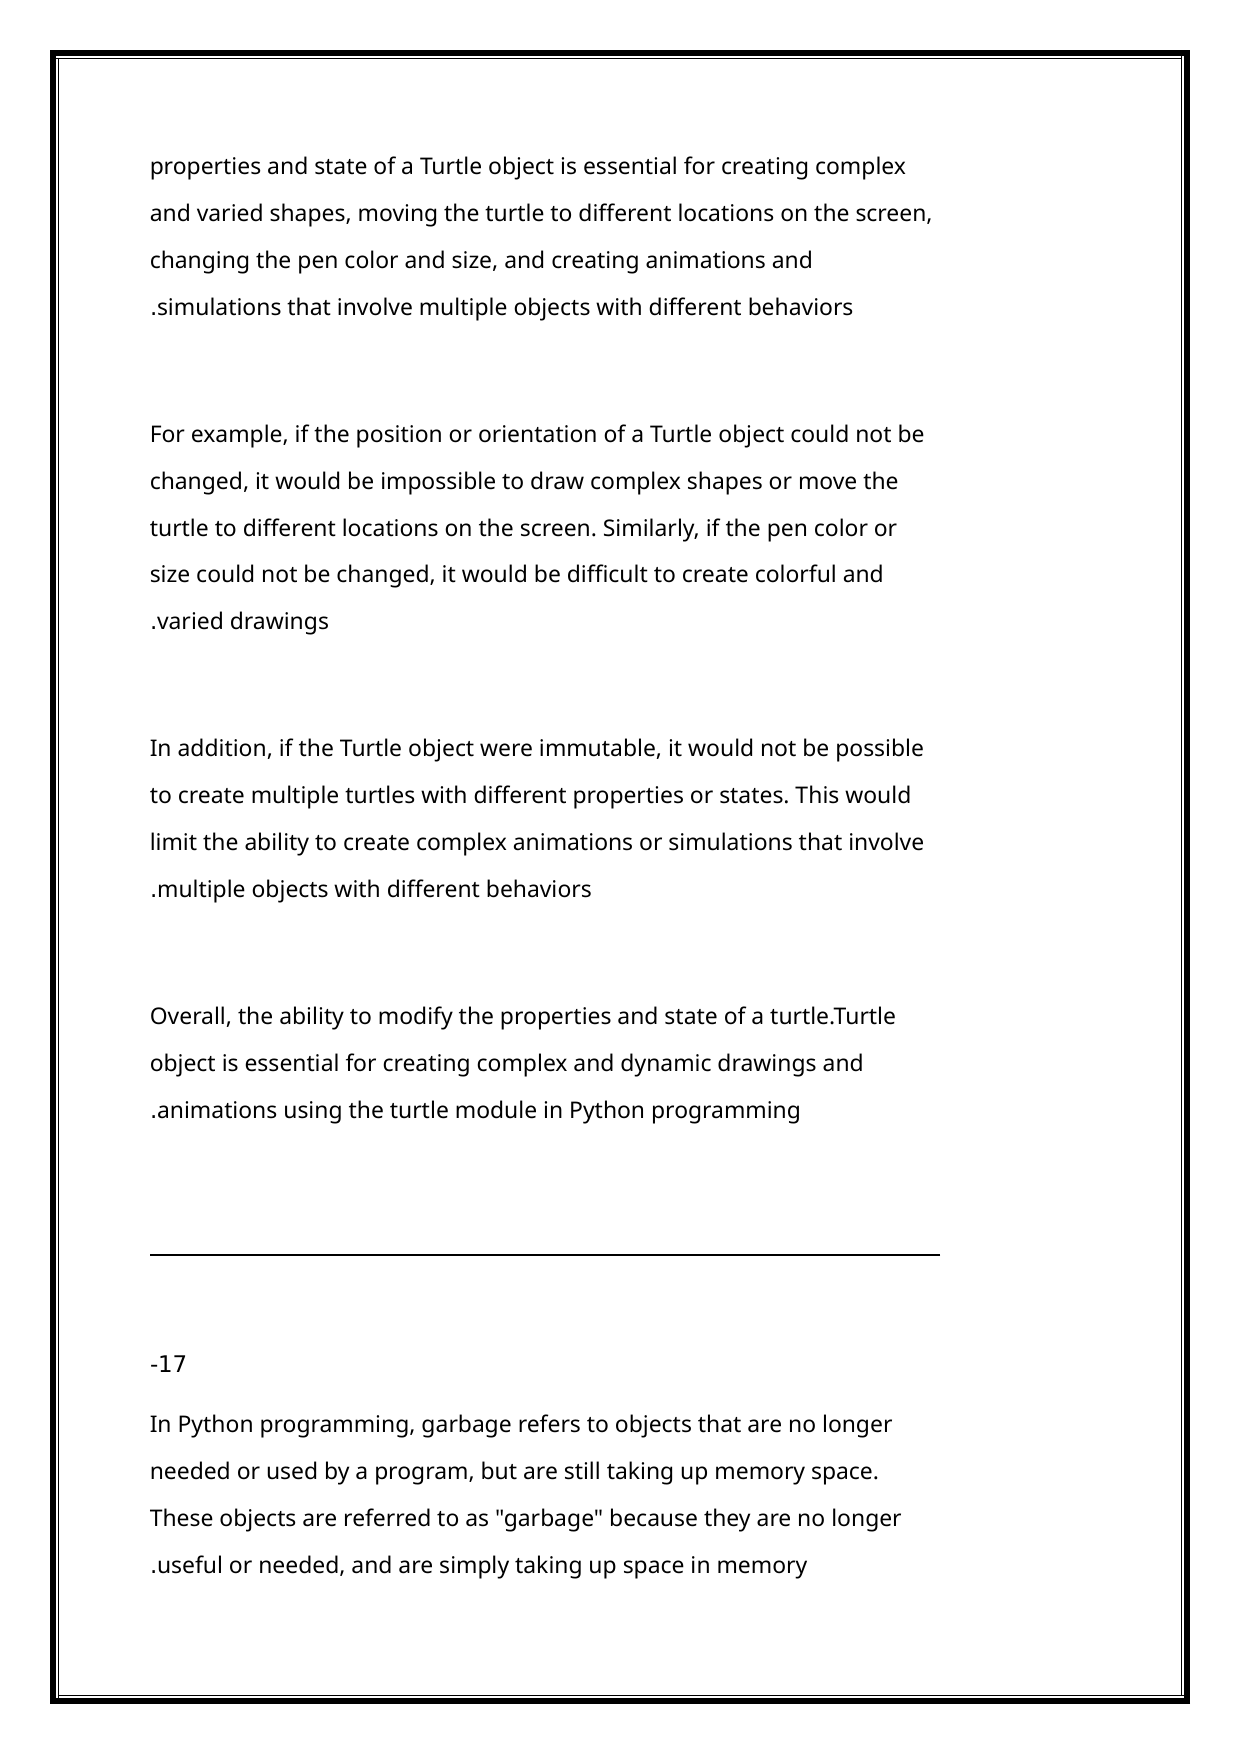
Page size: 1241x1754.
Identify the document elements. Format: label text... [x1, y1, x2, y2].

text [150, 150, 940, 322]
text Overall, the ability to modify the properties and state of a turtle.Turtle object is essential for creating complex and dynamic drawings and animations using the turtle module in Python programming. [150, 1000, 940, 1125]
text In Python programming, garbage refers to objects that are no longer needed or used by a program, but are still taking up memory space. These objects are referred to as "garbage" because they are no longer useful or needed, and are simply taking up space in memory. [150, 1408, 940, 1580]
text In addition, if the Turtle object were immutable, it would not be possible to create multiple turtles with different properties or states. This would limit the ability to create complex animations or simulations that involve multiple objects with different behaviors. [150, 732, 940, 904]
text 17- [150, 1352, 940, 1378]
text For example, if the position or orientation of a Turtle object could not be changed, it would be impossible to draw complex shapes or move the turtle to different locations on the screen. Similarly, if the pen color or size could not be changed, it would be difficult to create colorful and varied drawings. [150, 418, 940, 636]
